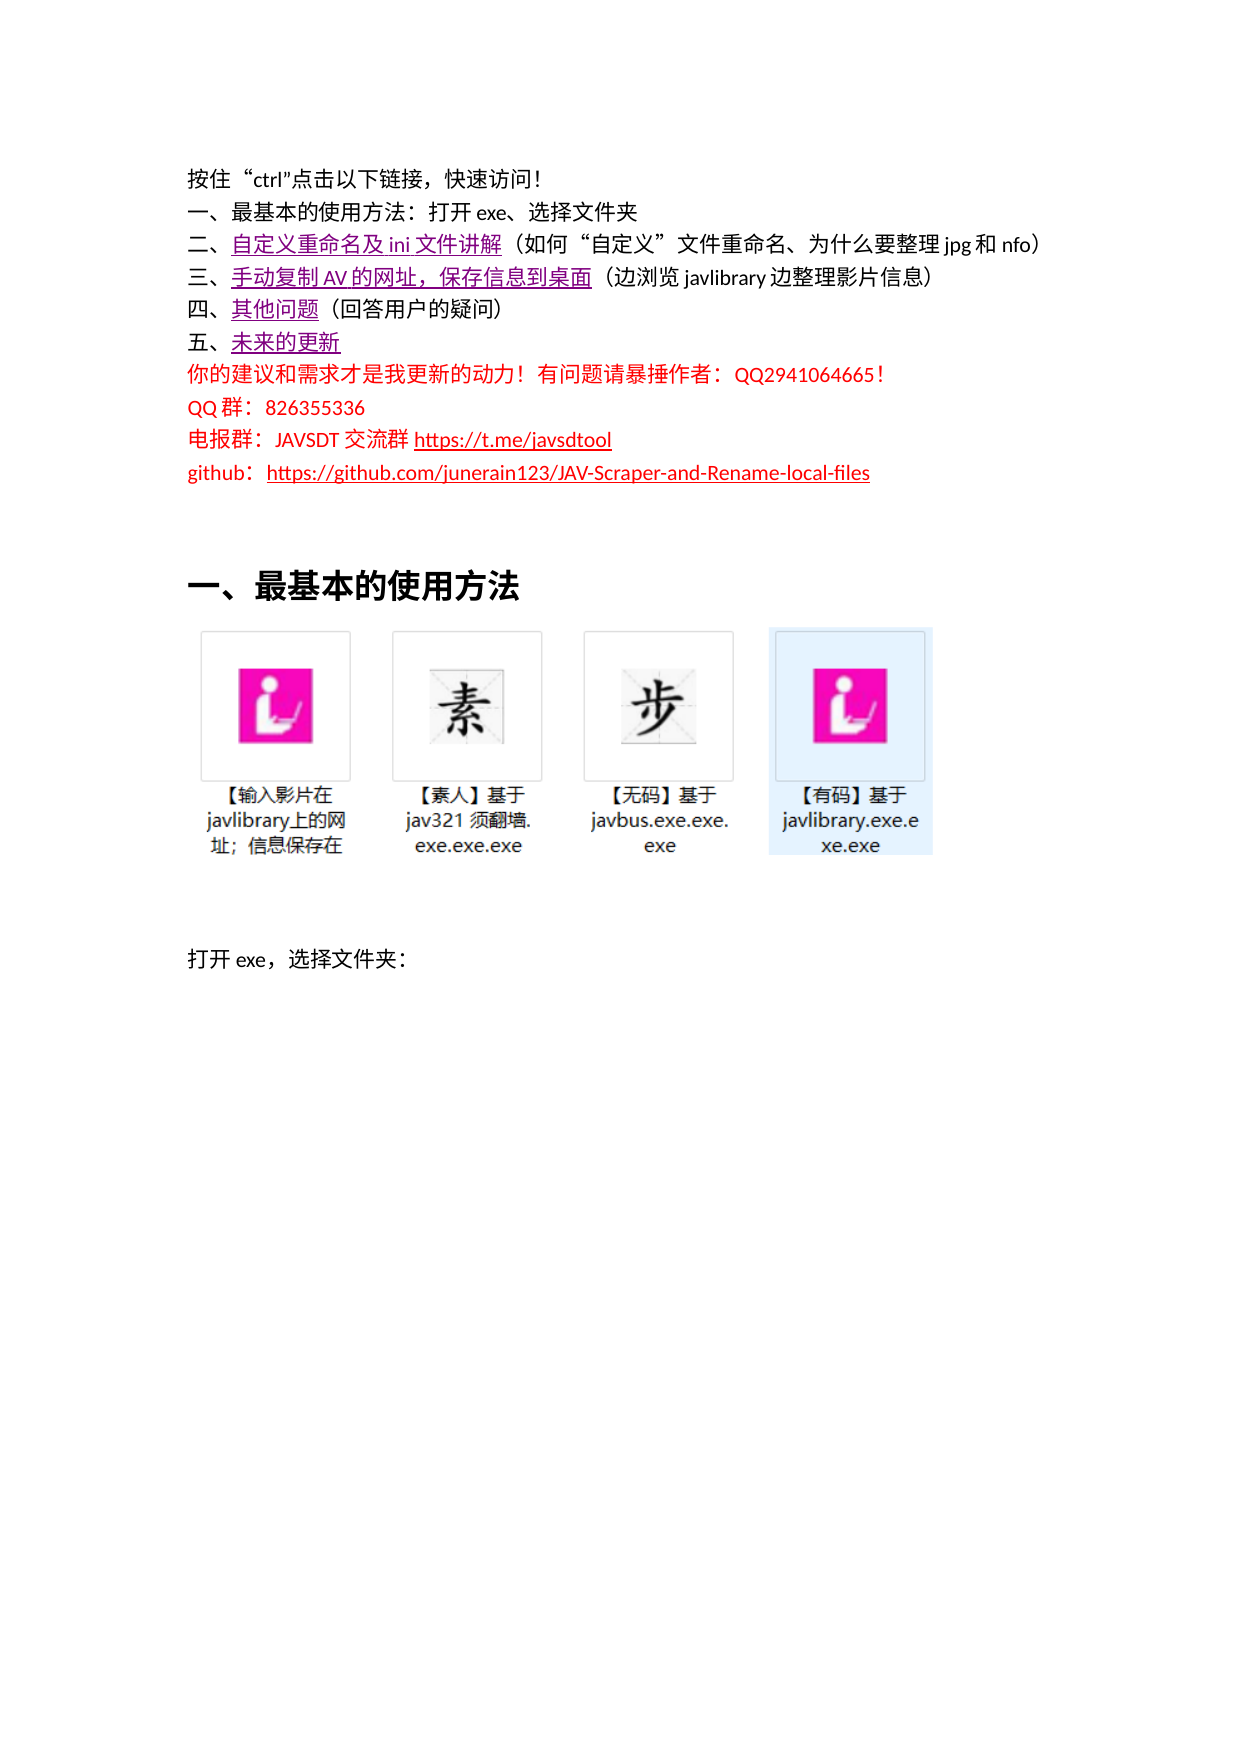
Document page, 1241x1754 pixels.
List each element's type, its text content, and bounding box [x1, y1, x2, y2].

list 手动复制AV的网址，保存信息到桌面（边浏览javlibrary边整理影片信息） [187, 259, 1053, 292]
list 其他问题（回答用户的疑问） [187, 292, 1053, 324]
list 按住“ctrl”点击以下链接，快速访问！ [187, 162, 1053, 194]
text QQ群：826355336 [187, 389, 1053, 422]
text github：https://github.com/junerain123/JAV-Scraper-and-Rename-local-files [187, 454, 1053, 487]
picture [187, 617, 937, 855]
list 最基本的使用方法：打开exe、选择文件夹 [187, 194, 1053, 227]
list 自定义重命名及ini文件讲解（如何“自定义”文件重命名、为什么要整理jpg和nfo） [187, 227, 1053, 259]
text 电报群：JAVSDT交流群https://t.me/javsdtool [187, 422, 1053, 454]
text 你的建议和需求才是我更新的动力！有问题请暴捶作者：QQ2941064665！ [187, 357, 1053, 389]
text 五、未来的更新 [187, 324, 1053, 357]
text 打开exe，选择文件夹： [187, 942, 1053, 974]
text 一、最基本的使用方法 [187, 552, 1053, 617]
